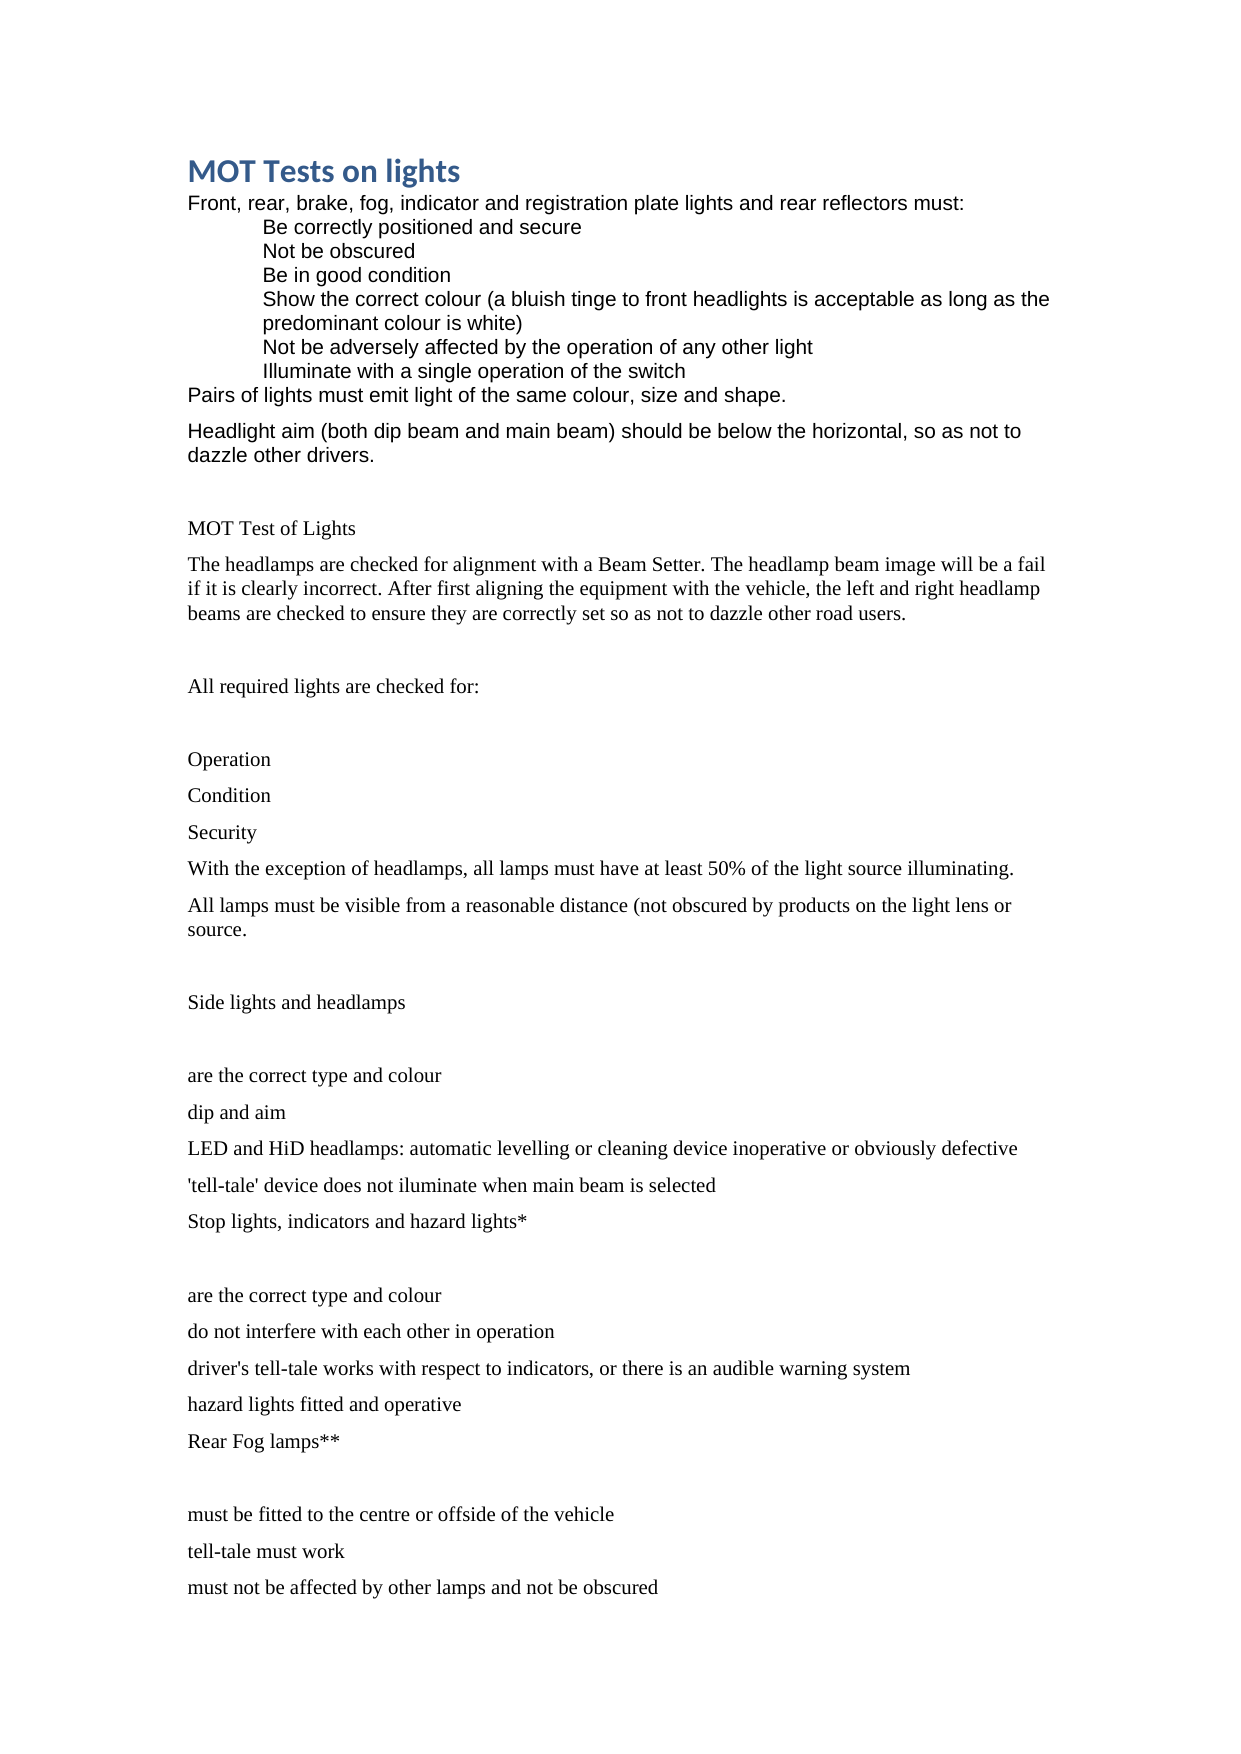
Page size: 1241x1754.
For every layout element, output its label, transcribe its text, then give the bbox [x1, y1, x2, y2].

text Stop lights, indicators and hazard lights* [187, 1209, 1053, 1233]
text Pairs of lights must emit light of the same colour, size and shape. [187, 382, 1053, 406]
text are the correct type and colour [187, 1063, 1053, 1087]
list Not be adversely affected by the operation of any other light [187, 334, 1053, 358]
text hazard lights fitted and operative [187, 1392, 1053, 1416]
list Be correctly positioned and secure [187, 215, 1053, 239]
text Rear Fog lamps** [187, 1429, 1053, 1453]
subtitle MOT Tests on lights [187, 150, 1053, 191]
text Front, rear, brake, fog, indicator and registration plate lights and rear reflectors must: [187, 191, 1053, 215]
list Illuminate with a single operation of the switch [187, 358, 1053, 382]
text dip and aim [187, 1100, 1053, 1124]
text The headlamps are checked for alignment with a Beam Setter. The headlamp beam image will be a fail if it is clearly incorrect. After first aligning the equipment with the vehicle, the left and right headlamp beams are checked to ensure they are correctly set so as not to dazzle other road users. [187, 552, 1053, 624]
text do not interfere with each other in operation [187, 1319, 1053, 1343]
text must be fitted to the centre or offside of the vehicle [187, 1502, 1053, 1526]
text Side lights and headlamps [187, 990, 1053, 1014]
text are the correct type and colour [187, 1283, 1053, 1307]
text must not be affected by other lamps and not be obscured [187, 1575, 1053, 1599]
text With the exception of headlamps, all lamps must have at least 50% of the light source illuminating. [187, 856, 1053, 880]
text All lamps must be visible from a reasonable distance (not obscured by products on the light lens or source. [187, 893, 1053, 941]
text Security [187, 820, 1053, 844]
text LED and HiD headlamps: automatic levelling or cleaning device inoperative or obviously defective [187, 1136, 1053, 1160]
list Not be obscured [187, 239, 1053, 263]
text MOT Test of Lights [187, 516, 1053, 540]
text driver's tell-tale works with respect to indicators, or there is an audible warning system [187, 1356, 1053, 1380]
text All required lights are checked for: [187, 673, 1053, 698]
text Condition [187, 783, 1053, 807]
text tell-tale must work [187, 1538, 1053, 1563]
text Operation [187, 747, 1053, 771]
list Show the correct colour (a bluish tinge to front headlights is acceptable as long as the predominant colour is white) [187, 287, 1053, 334]
text 'tell-tale' device does not iluminate when main beam is selected [187, 1173, 1053, 1197]
list Be in good condition [187, 263, 1053, 287]
text Headlight aim (both dip beam and main beam) should be below the horizontal, so as not to dazzle other drivers. [187, 419, 1053, 467]
